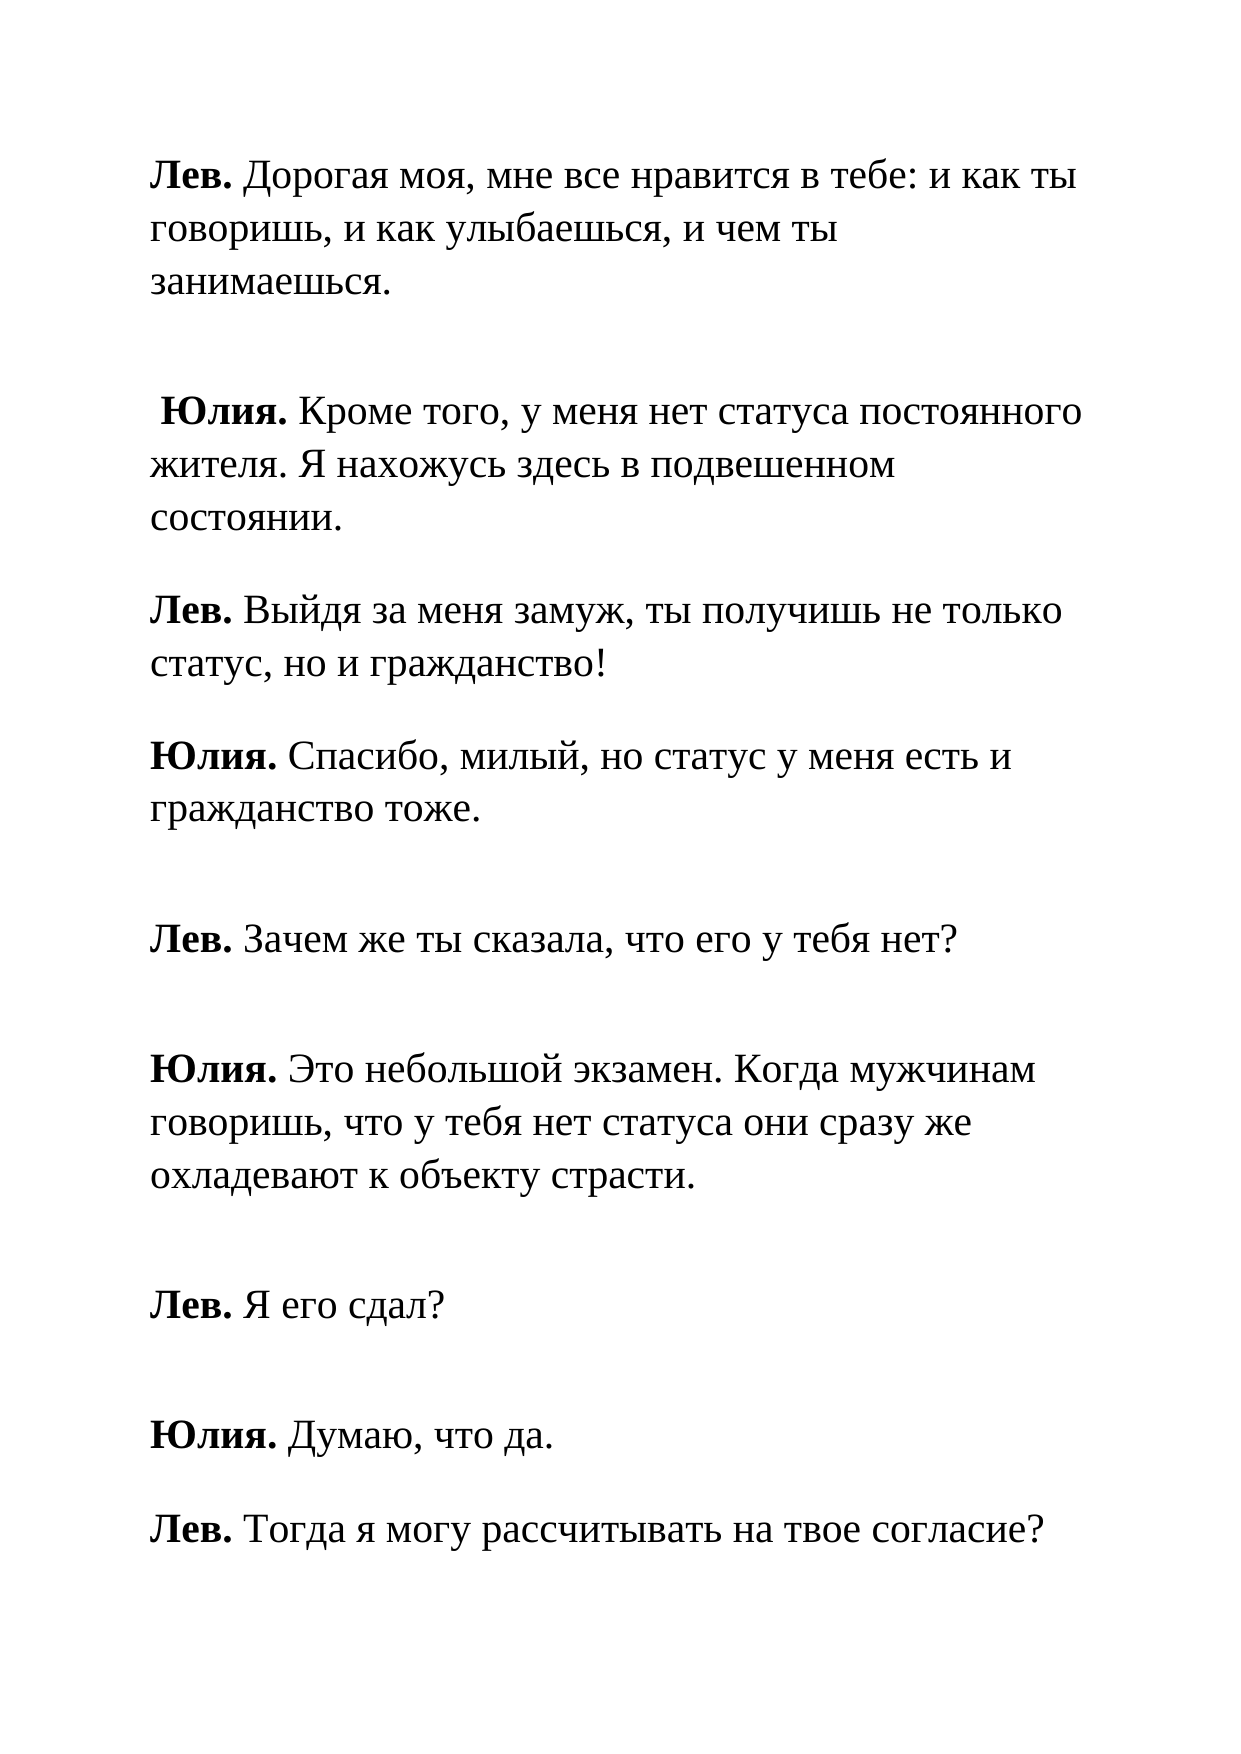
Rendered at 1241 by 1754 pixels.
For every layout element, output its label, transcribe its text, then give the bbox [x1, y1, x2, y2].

text Лев. Зачем же ты сказала, что его у тебя нет? [150, 913, 1090, 961]
text Юлия. Спасибо, милый, но статус у меня есть и гражданство тоже. [150, 730, 1090, 831]
text Лев. Выйдя за меня замуж, ты получишь не только статус, но и гражданство! [150, 584, 1090, 715]
text Юлия. Это небольшой экзамен. Когда мужчинам говоришь, что у тебя нет статуса они сразу же охладевают к объекту страсти. [150, 1044, 1090, 1197]
text Лев. Тогда я могу рассчитывать на твое согласие? [150, 1503, 1090, 1551]
text Юлия. Думаю, что да. [150, 1410, 1090, 1488]
text Юлия. Кроме того, у меня нет статуса постоянного жителя. Я нахожусь здесь в подвешенном состоянии. [150, 386, 1090, 569]
text Лев. Я его сдал? [150, 1279, 1090, 1327]
text Лев. Дорогая моя, мне все нравится в тебе: и как ты говоришь, и как улыбаешься, и чем ты занимаешься. [150, 150, 1090, 303]
